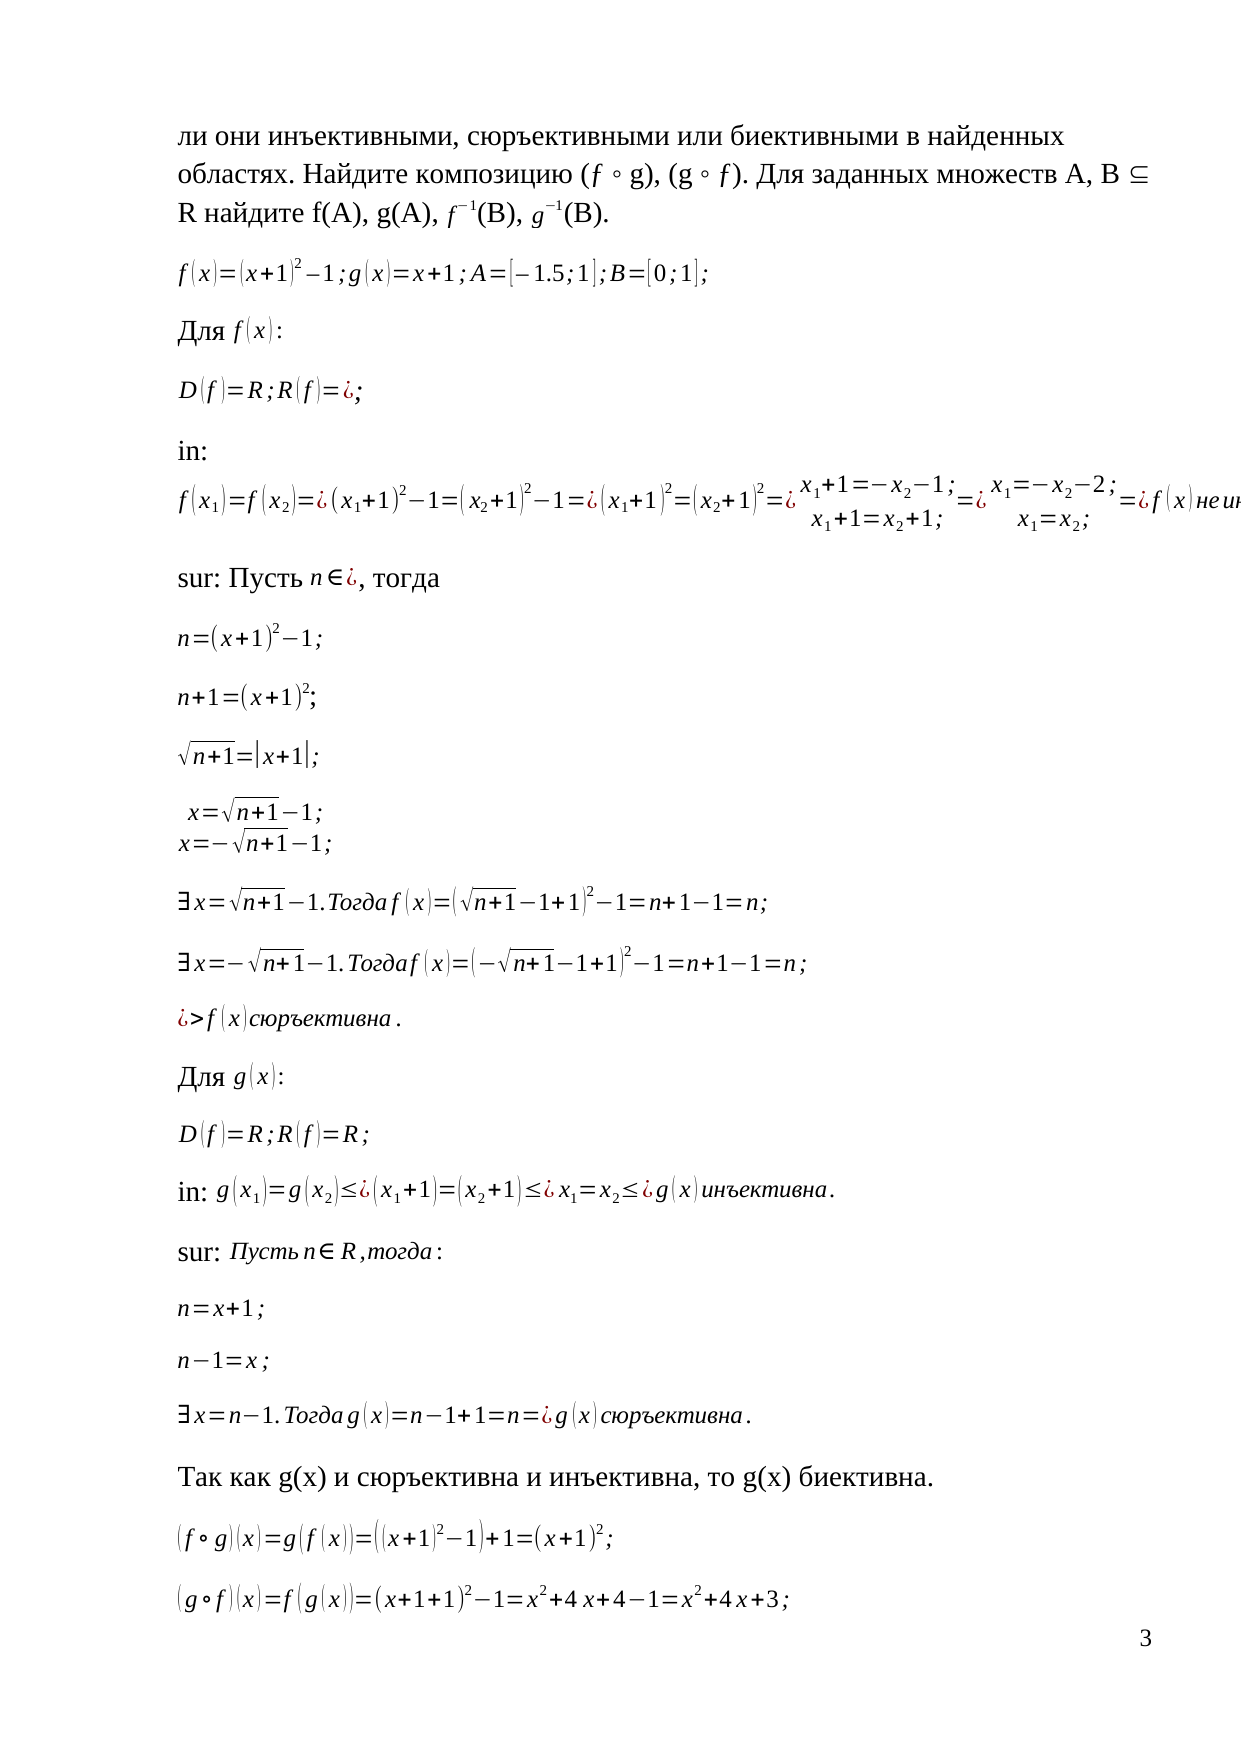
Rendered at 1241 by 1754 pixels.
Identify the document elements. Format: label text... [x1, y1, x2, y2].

text Так как g(x) и сюръективна и инъективна, то g(x) биективна. [177, 1459, 1152, 1493]
text sur: [177, 1234, 1152, 1268]
text ; [177, 678, 1152, 713]
text Для [177, 313, 1152, 347]
text sur: Пусть , тогда [177, 560, 1152, 594]
text Для [177, 1059, 1152, 1093]
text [177, 118, 1152, 229]
text ; [177, 373, 1152, 407]
text in: [177, 433, 1152, 535]
text in: [177, 1174, 1152, 1209]
